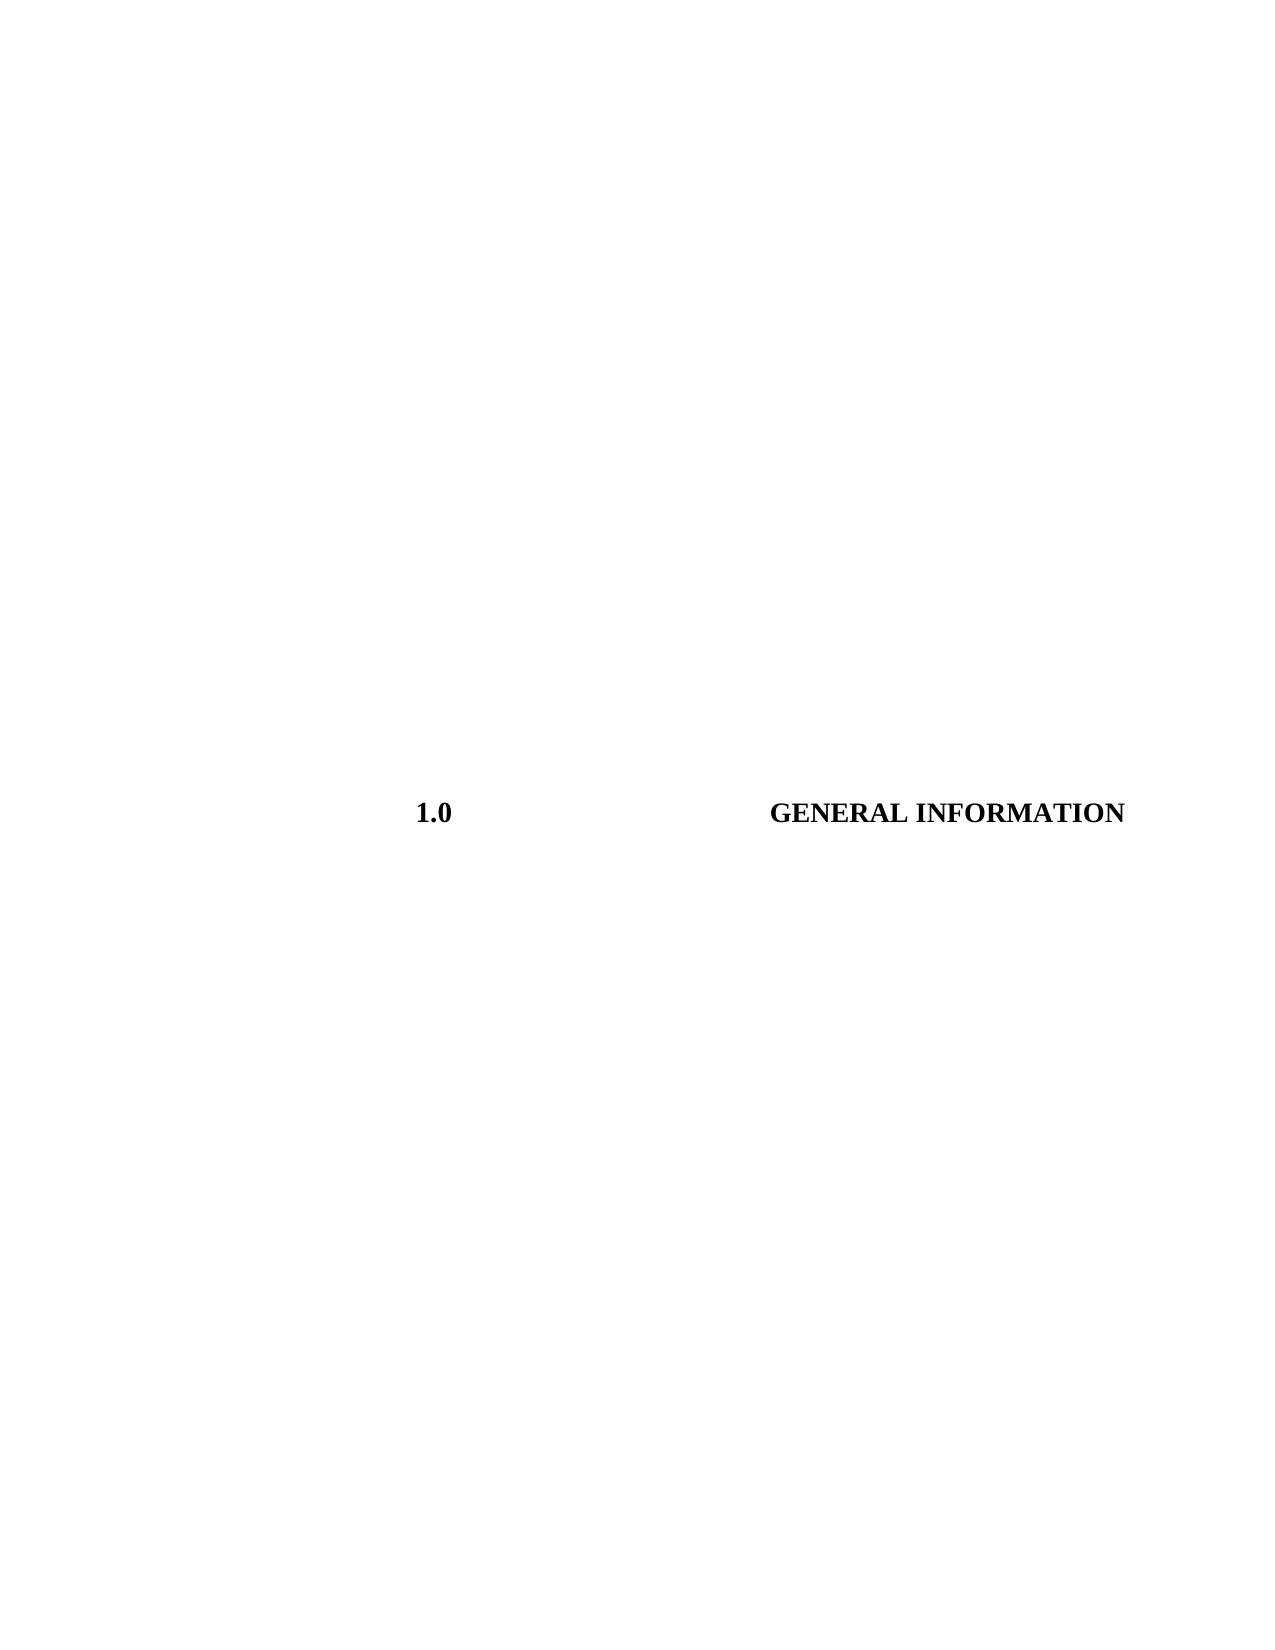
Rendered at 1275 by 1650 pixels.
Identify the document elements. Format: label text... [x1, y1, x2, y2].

text 1.0 GENERAL INFORMATION [150, 795, 1125, 829]
